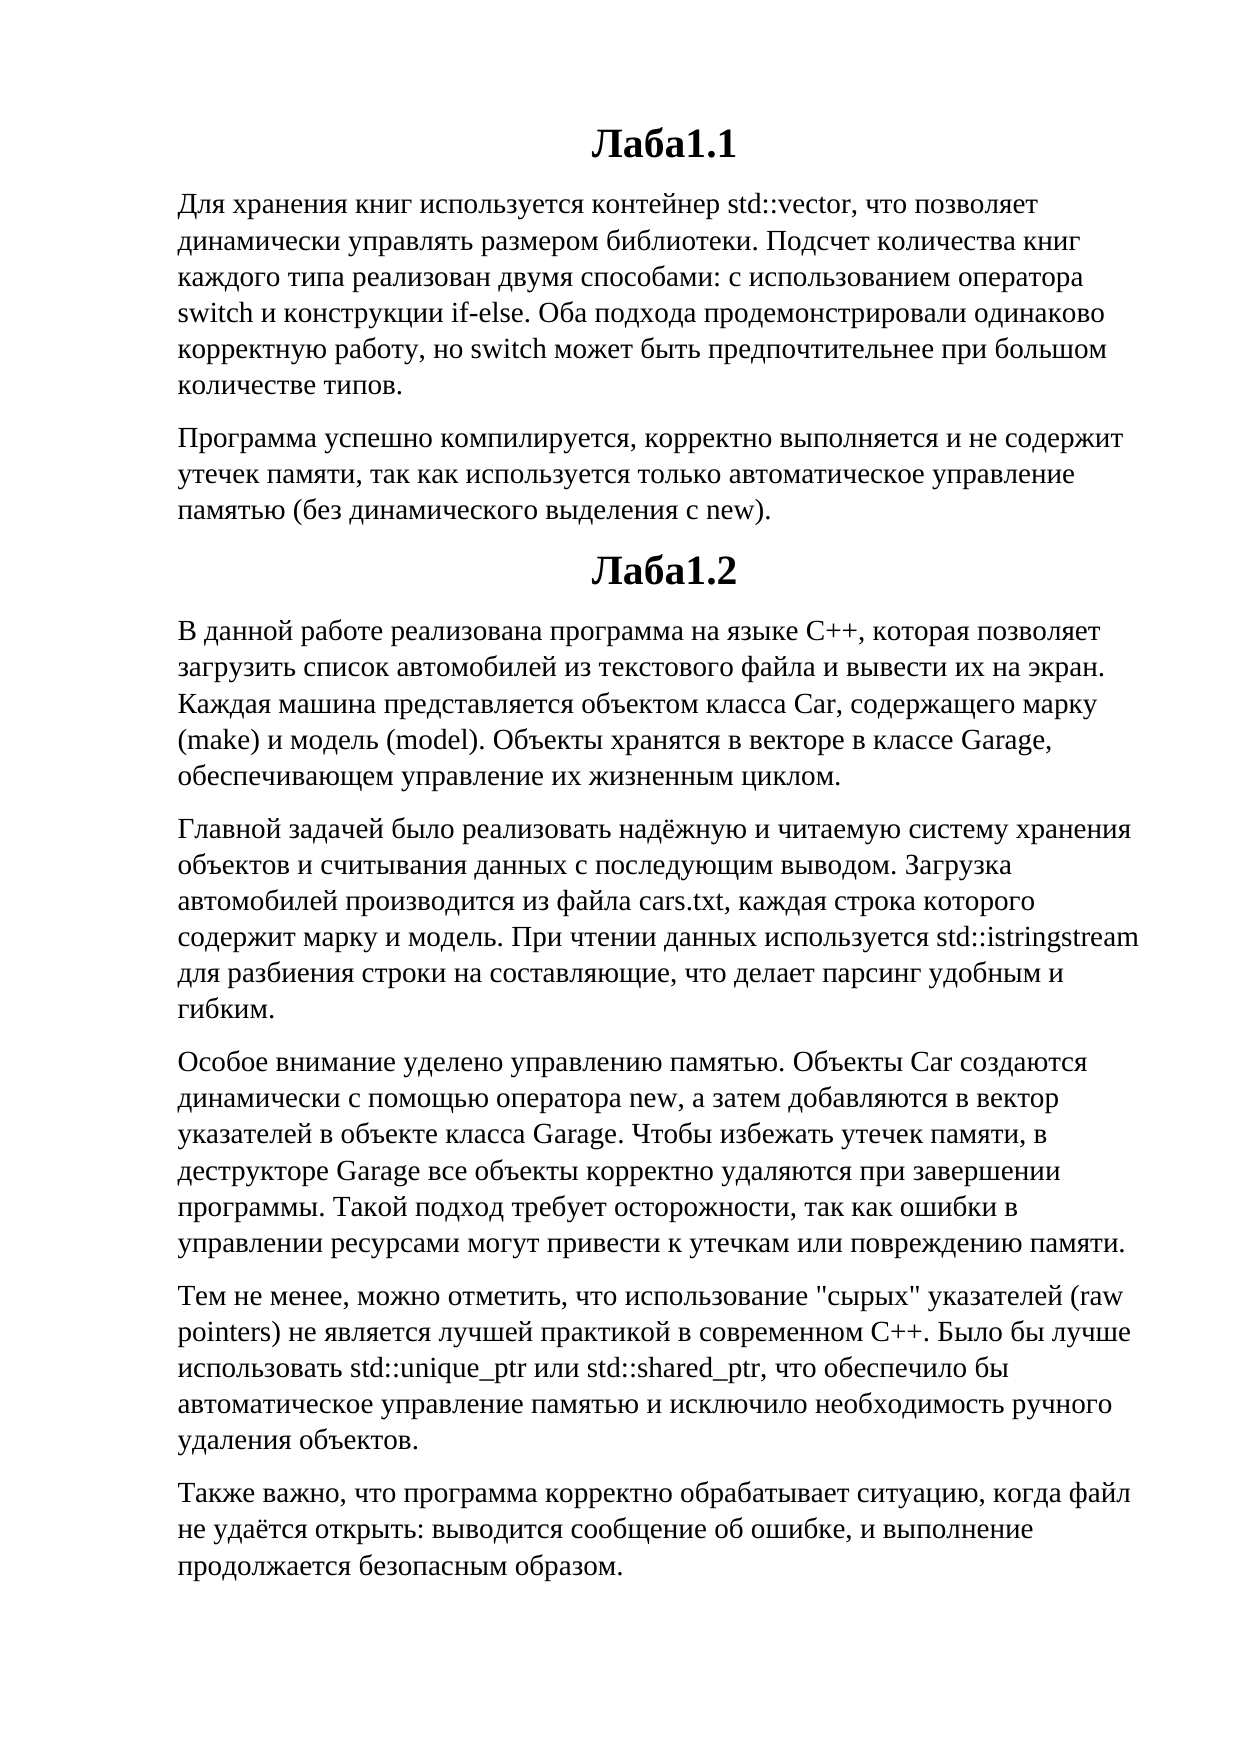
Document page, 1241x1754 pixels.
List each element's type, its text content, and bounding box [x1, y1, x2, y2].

text Также важно, что программа корректно обрабатывает ситуацию, когда файл не удаётся открыть: выводится сообщение об ошибке, и выполнение продолжается безопасным образом. [177, 1475, 1152, 1581]
text Лаба1.2 [177, 545, 1152, 593]
text Лаба1.1 [177, 118, 1152, 166]
text Особое внимание уделено управлению памятью. Объекты Car создаются динамически с помощью оператора new, а затем добавляются в вектор указателей в объекте класса Garage. Чтобы избежать утечек памяти, в деструкторе Garage все объекты корректно удаляются при завершении программы. Такой подход требует осторожности, так как ошибки в управлении ресурсами могут привести к утечкам или повреждению памяти. [177, 1044, 1152, 1259]
text В данной работе реализована программа на языке C++, которая позволяет загрузить список автомобилей из текстового файла и вывести их на экран. Каждая машина представляется объектом класса Car, содержащего марку (make) и модель (model). Объекты хранятся в векторе в классе Garage, обеспечивающем управление их жизненным циклом. [177, 613, 1152, 792]
text Главной задачей было реализовать надёжную и читаемую систему хранения объектов и считывания данных с последующим выводом. Загрузка автомобилей производится из файла cars.txt, каждая строка которого содержит марку и модель. При чтении данных используется std::istringstream для разбиения строки на составляющие, что делает парсинг удобным и гибким. [177, 811, 1152, 1025]
text Программа успешно компилируется, корректно выполняется и не содержит утечек памяти, так как используется только автоматическое управление памятью (без динамического выделения с new). [177, 420, 1152, 526]
text Тем не менее, можно отметить, что использование "сырых" указателей (raw pointers) не является лучшей практикой в современном C++. Было бы лучше использовать std::unique_ptr или std::shared_ptr, что обеспечило бы автоматическое управление памятью и исключило необходимость ручного удаления объектов. [177, 1278, 1152, 1456]
text Для хранения книг используется контейнер std::vector, что позволяет динамически управлять размером библиотеки. Подсчет количества книг каждого типа реализован двумя способами: с использованием оператора switch и конструкции if-else. Оба подхода продемонстрировали одинаково корректную работу, но switch может быть предпочтительнее при большом количестве типов. [177, 186, 1152, 401]
